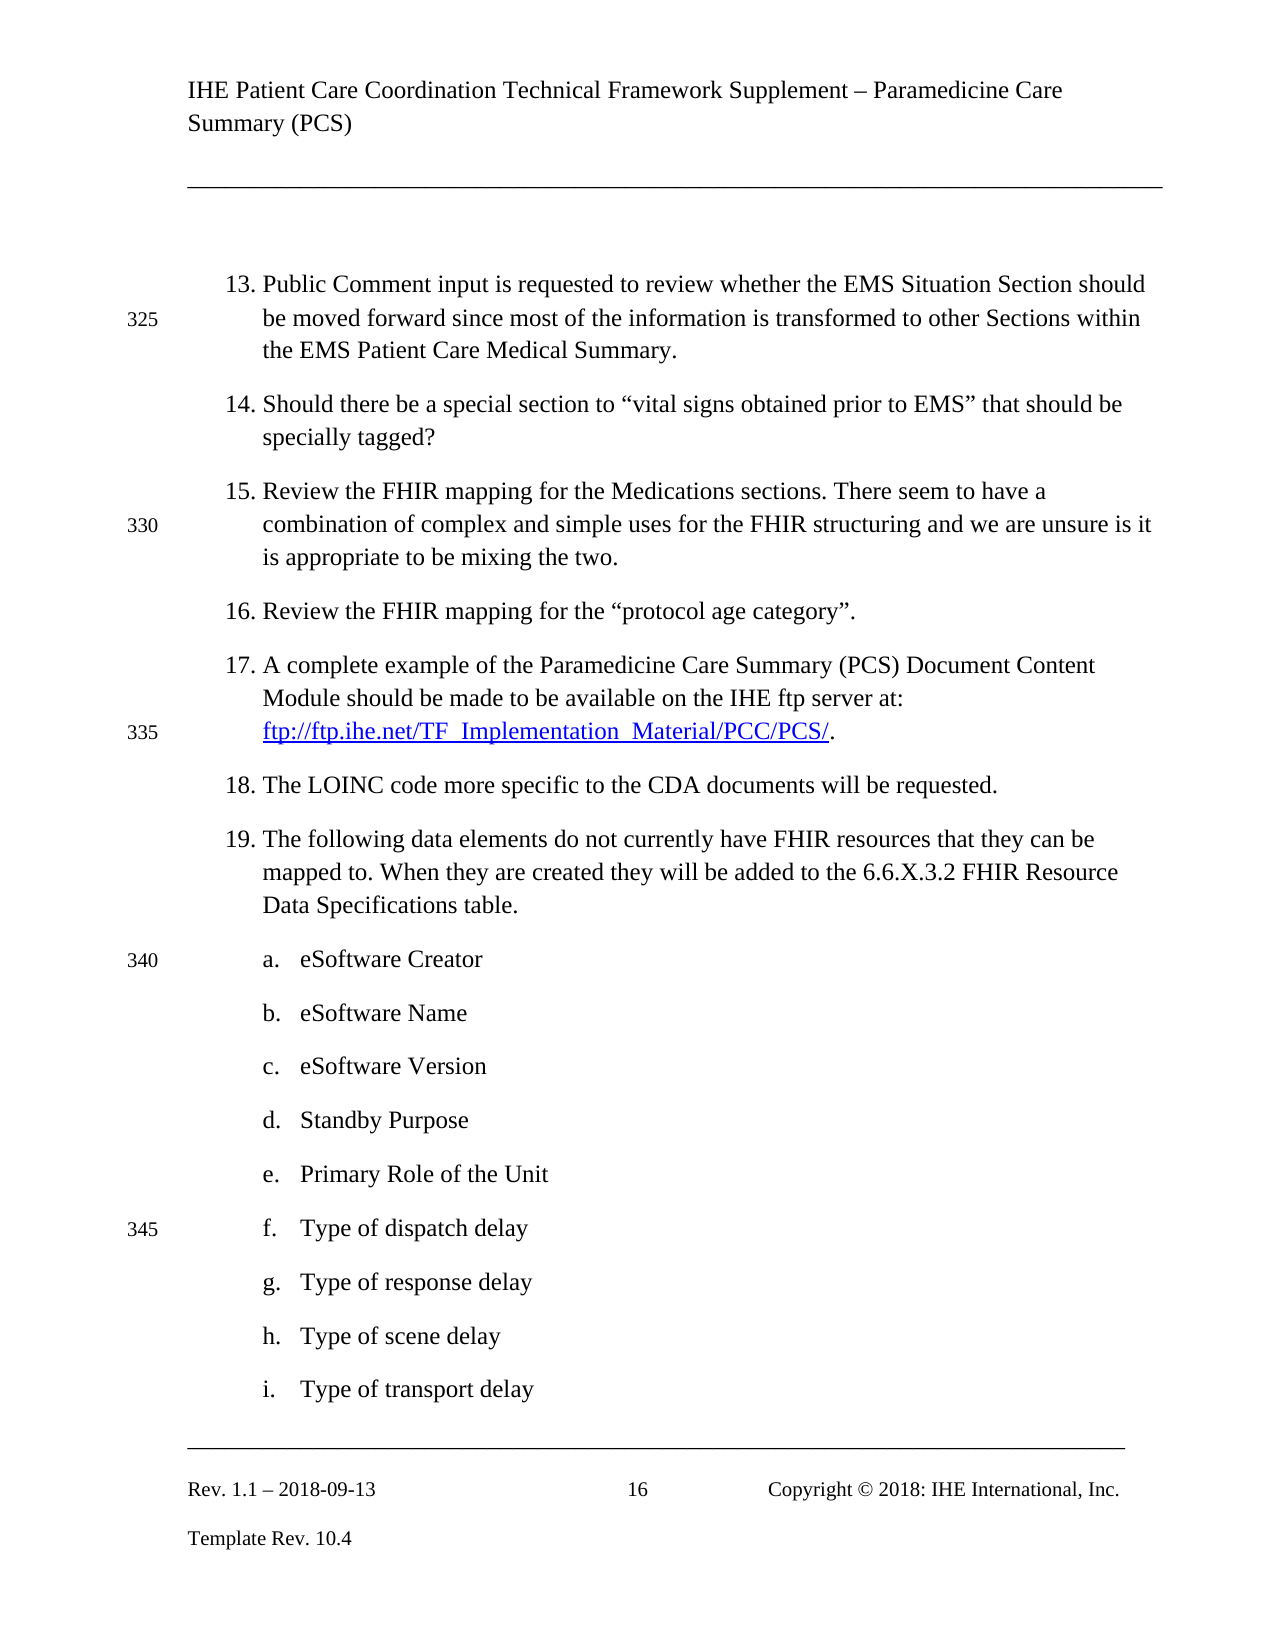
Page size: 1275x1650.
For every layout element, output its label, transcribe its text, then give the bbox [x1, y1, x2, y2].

list The following data elements do not currently have FHIR resources that they can be mapped to. When they are created they will be added to the 6.6.X.3.2 FHIR Resource Data Specifications table. [225, 824, 1162, 919]
list eSoftware Version [262, 1051, 1162, 1080]
list Type of scene delay [262, 1321, 1162, 1349]
list Public Comment input is requested to review whether the EMS Situation Section should be moved forward since most of the information is transformed to other Sections within the EMS Patient Care Medical Summary. [225, 269, 1162, 364]
list eSoftware Name [262, 998, 1162, 1026]
list Type of response delay [262, 1267, 1162, 1296]
list A complete example of the Paramedicine Care Summary (PCS) Document Content Module should be made to be available on the IHE ftp server at: ftp://ftp.ihe.net/TF_Implementation_Material/PCC/PCS/. [225, 650, 1162, 745]
list Primary Role of the Unit [262, 1159, 1162, 1188]
list Type of transport delay [262, 1374, 1162, 1403]
list Should there be a special section to “vital signs obtained prior to EMS” that should be specially tagged? [225, 389, 1162, 451]
list The LOINC code more specific to the CDA documents will be requested. [225, 770, 1162, 799]
list eSoftware Creator [262, 944, 1162, 972]
list Standby Purpose [262, 1105, 1162, 1134]
list Type of dispatch delay [262, 1213, 1162, 1242]
list Review the FHIR mapping for the Medications sections. There seem to have a combination of complex and simple uses for the FHIR structuring and we are unsure is it is appropriate to be mixing the two. [225, 476, 1162, 571]
list Review the FHIR mapping for the “protocol age category”. [225, 596, 1162, 625]
